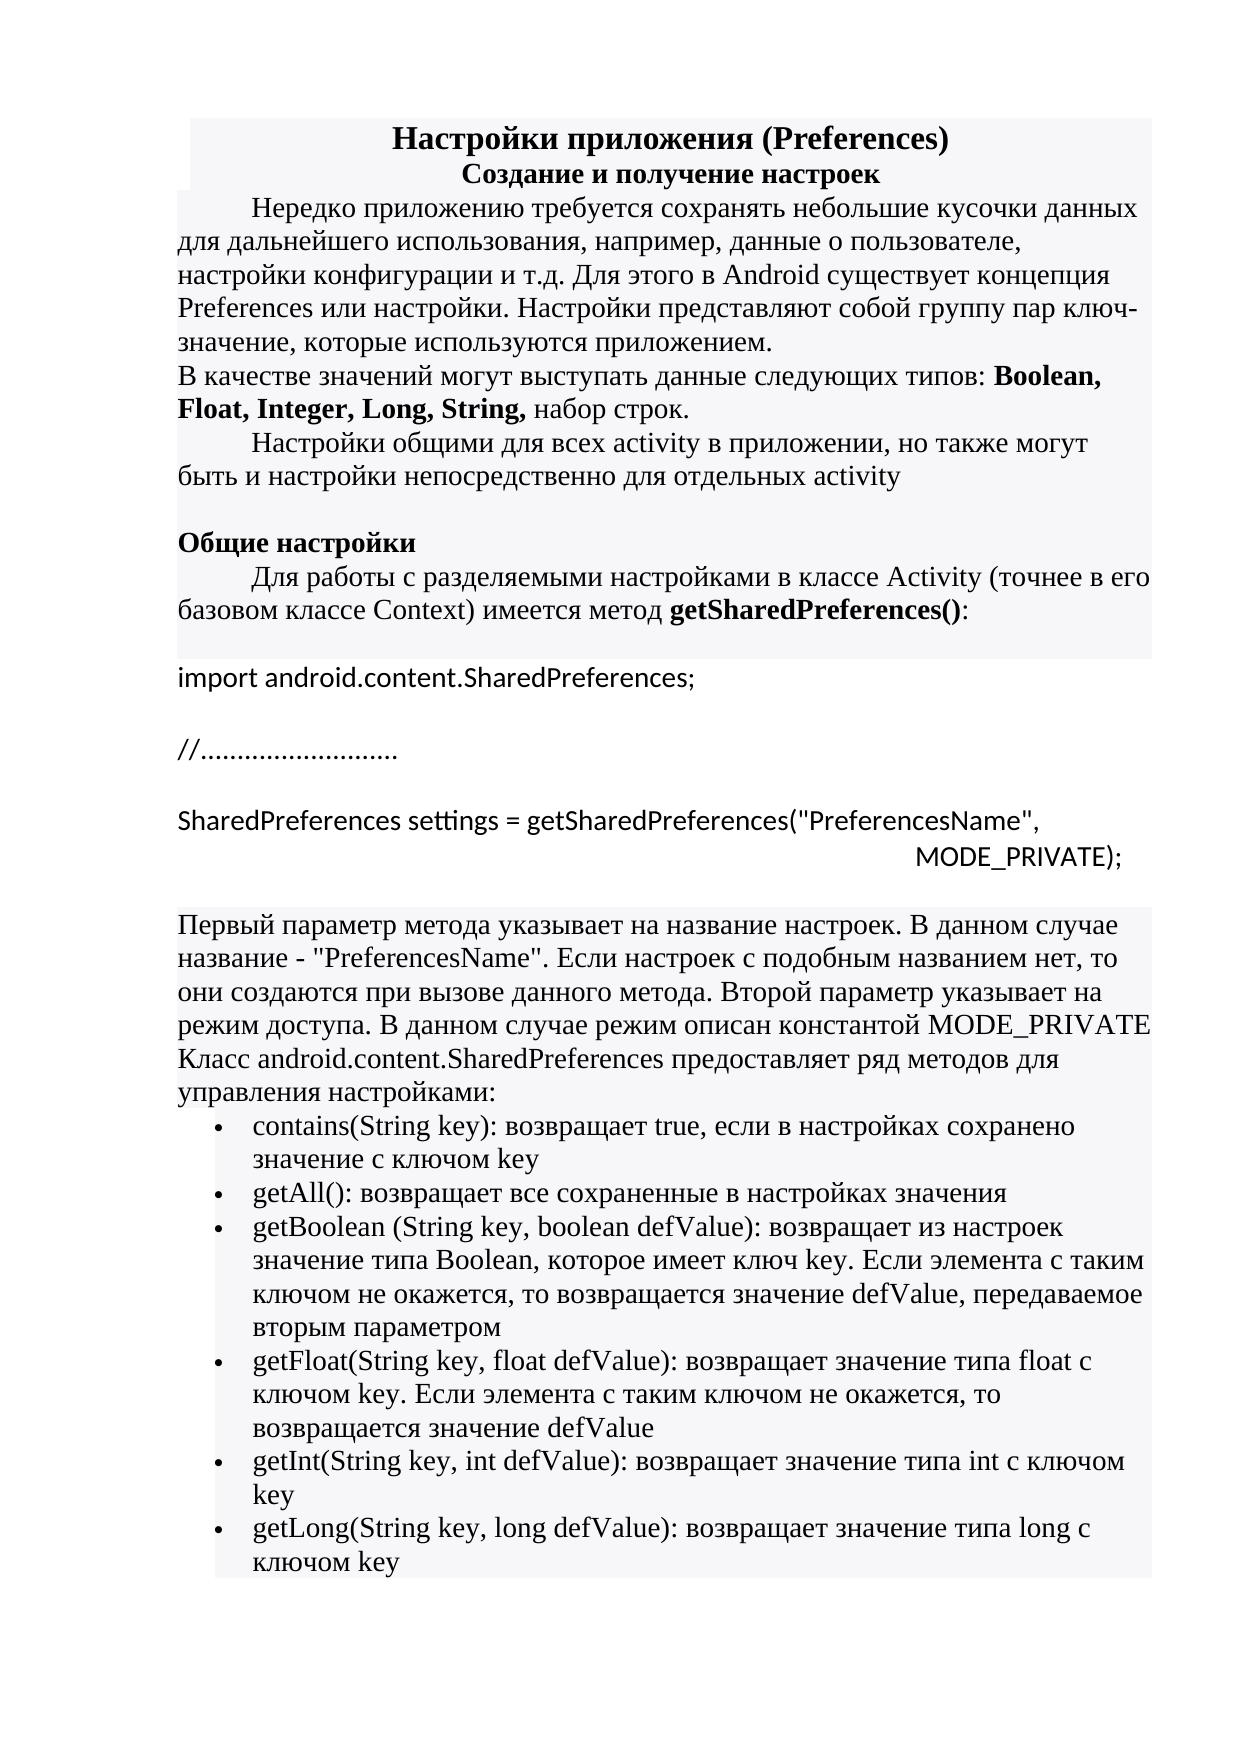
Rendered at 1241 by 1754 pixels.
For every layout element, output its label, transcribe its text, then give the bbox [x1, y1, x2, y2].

list getLong(String key, long defValue): возвращает значение типа long с ключом key [215, 1511, 1152, 1578]
list getAll(): возвращает все сохраненные в настройках значения [215, 1175, 1152, 1209]
text SharedPreferences settings = getSharedPreferences("PreferencesName", [177, 802, 1152, 838]
text //........................... [177, 731, 1152, 766]
text Для работы с разделяемыми настройками в классе Activity (точнее в его базовом классе Context) имеется метод getSharedPreferences(): [177, 559, 1152, 626]
list contains(String key): возвращает true, если в настройках сохранено значение с ключом key [215, 1108, 1152, 1175]
text В качестве значений могут выступать данные следующих типов: Boolean, Float, Integer, Long, String, набор строк. [177, 358, 1152, 425]
text Нередко приложению требуется сохранять небольшие кусочки данных для дальнейшего использования, например, данные о пользователе, настройки конфигурации и т.д. Для этого в Android существует концепция Preferences или настройки. Настройки представляют собой группу пар ключ-значение, которые используются приложением. [177, 190, 1152, 358]
text Настройки приложения (Preferences) [190, 118, 1152, 156]
list getInt(String key, int defValue): возвращает значение типа int с ключом key [215, 1443, 1152, 1511]
text import android.content.SharedPreferences; [177, 659, 1152, 695]
text Создание и получение настроек [190, 156, 1152, 190]
text Класс android.content.SharedPreferences предоставляет ряд методов для управления настройками: [177, 1041, 1152, 1108]
text Первый параметр метода указывает на название настроек. В данном случае название - "PreferencesName". Если настроек с подобным названием нет, то они создаются при вызове данного метода. Второй параметр указывает на режим доступа. В данном случае режим описан константой MODE_PRIVATE [177, 907, 1152, 1041]
text Общие настройки [177, 525, 1152, 559]
text Настройки общими для всех activity в приложении, но также могут быть и настройки непосредственно для отдельных activity [177, 425, 1152, 492]
list getBoolean (String key, boolean defValue): возвращает из настроек значение типа Boolean, которое имеет ключ key. Если элемента с таким ключом не окажется, то возвращается значение defValue, передаваемое вторым параметром [215, 1209, 1152, 1343]
text MODE_PRIVATE); [177, 838, 1152, 873]
list getFloat(String key, float defValue): возвращает значение типа float с ключом key. Если элемента с таким ключом не окажется, то возвращается значение defValue [215, 1343, 1152, 1443]
